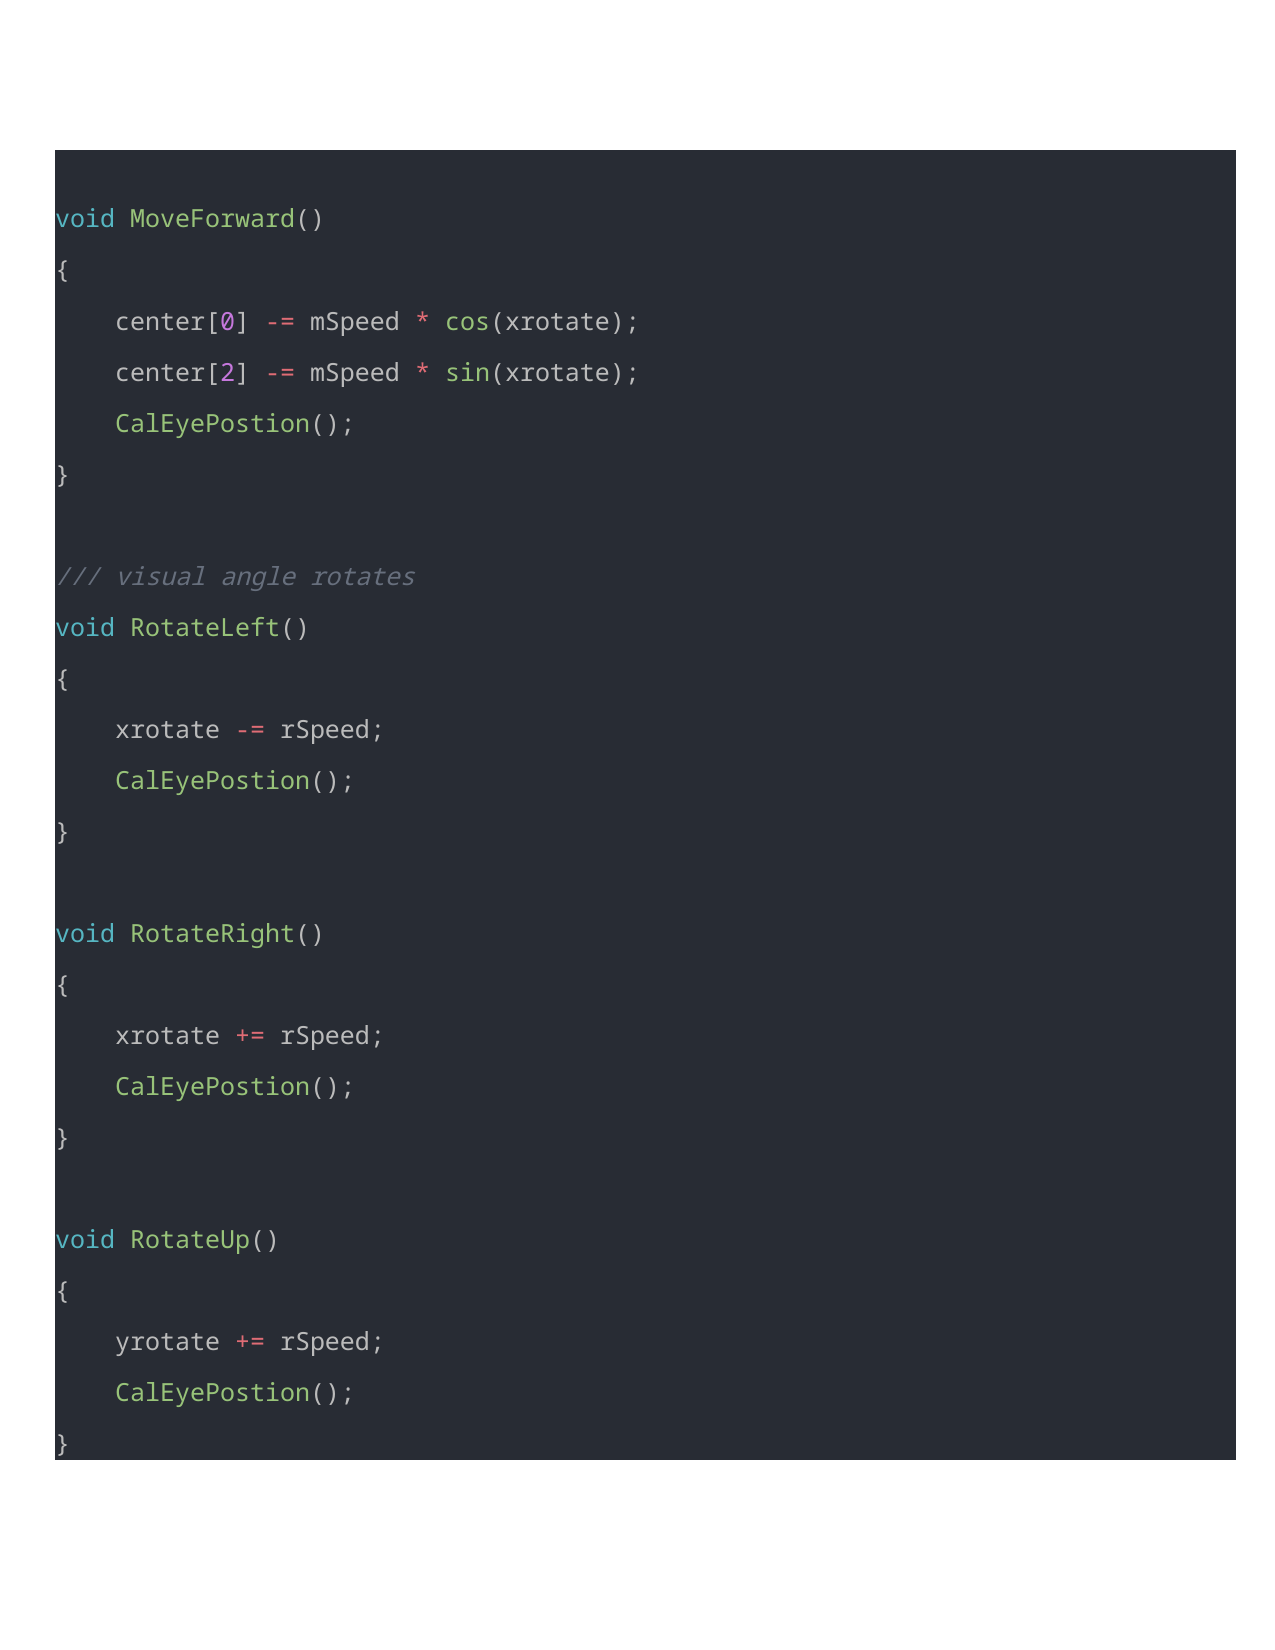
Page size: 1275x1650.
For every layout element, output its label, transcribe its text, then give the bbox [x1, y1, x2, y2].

text { [55, 967, 1236, 1001]
text { [55, 660, 1236, 694]
text } [55, 456, 1236, 490]
text center[0] -= mSpeed * cos(xrotate); [55, 303, 1236, 337]
text void RotateUp() [55, 1222, 1236, 1256]
text { [55, 1273, 1236, 1307]
text xrotate += rSpeed; [55, 1018, 1236, 1052]
text void RotateLeft() [55, 609, 1236, 643]
text yrotate += rSpeed; [55, 1324, 1236, 1358]
text void RotateRight() [55, 916, 1236, 950]
text { [55, 252, 1236, 286]
text center[2] -= mSpeed * sin(xrotate); [55, 354, 1236, 388]
text } [55, 1120, 1236, 1154]
text } [55, 1426, 1236, 1460]
text /// visual angle rotates [55, 558, 1236, 592]
text CalEyePostion(); [55, 762, 1236, 797]
text } [55, 813, 1236, 848]
text void MoveForward() [55, 201, 1236, 235]
text CalEyePostion(); [55, 1375, 1236, 1409]
text xrotate -= rSpeed; [55, 711, 1236, 746]
text CalEyePostion(); [55, 1069, 1236, 1103]
text CalEyePostion(); [55, 405, 1236, 439]
